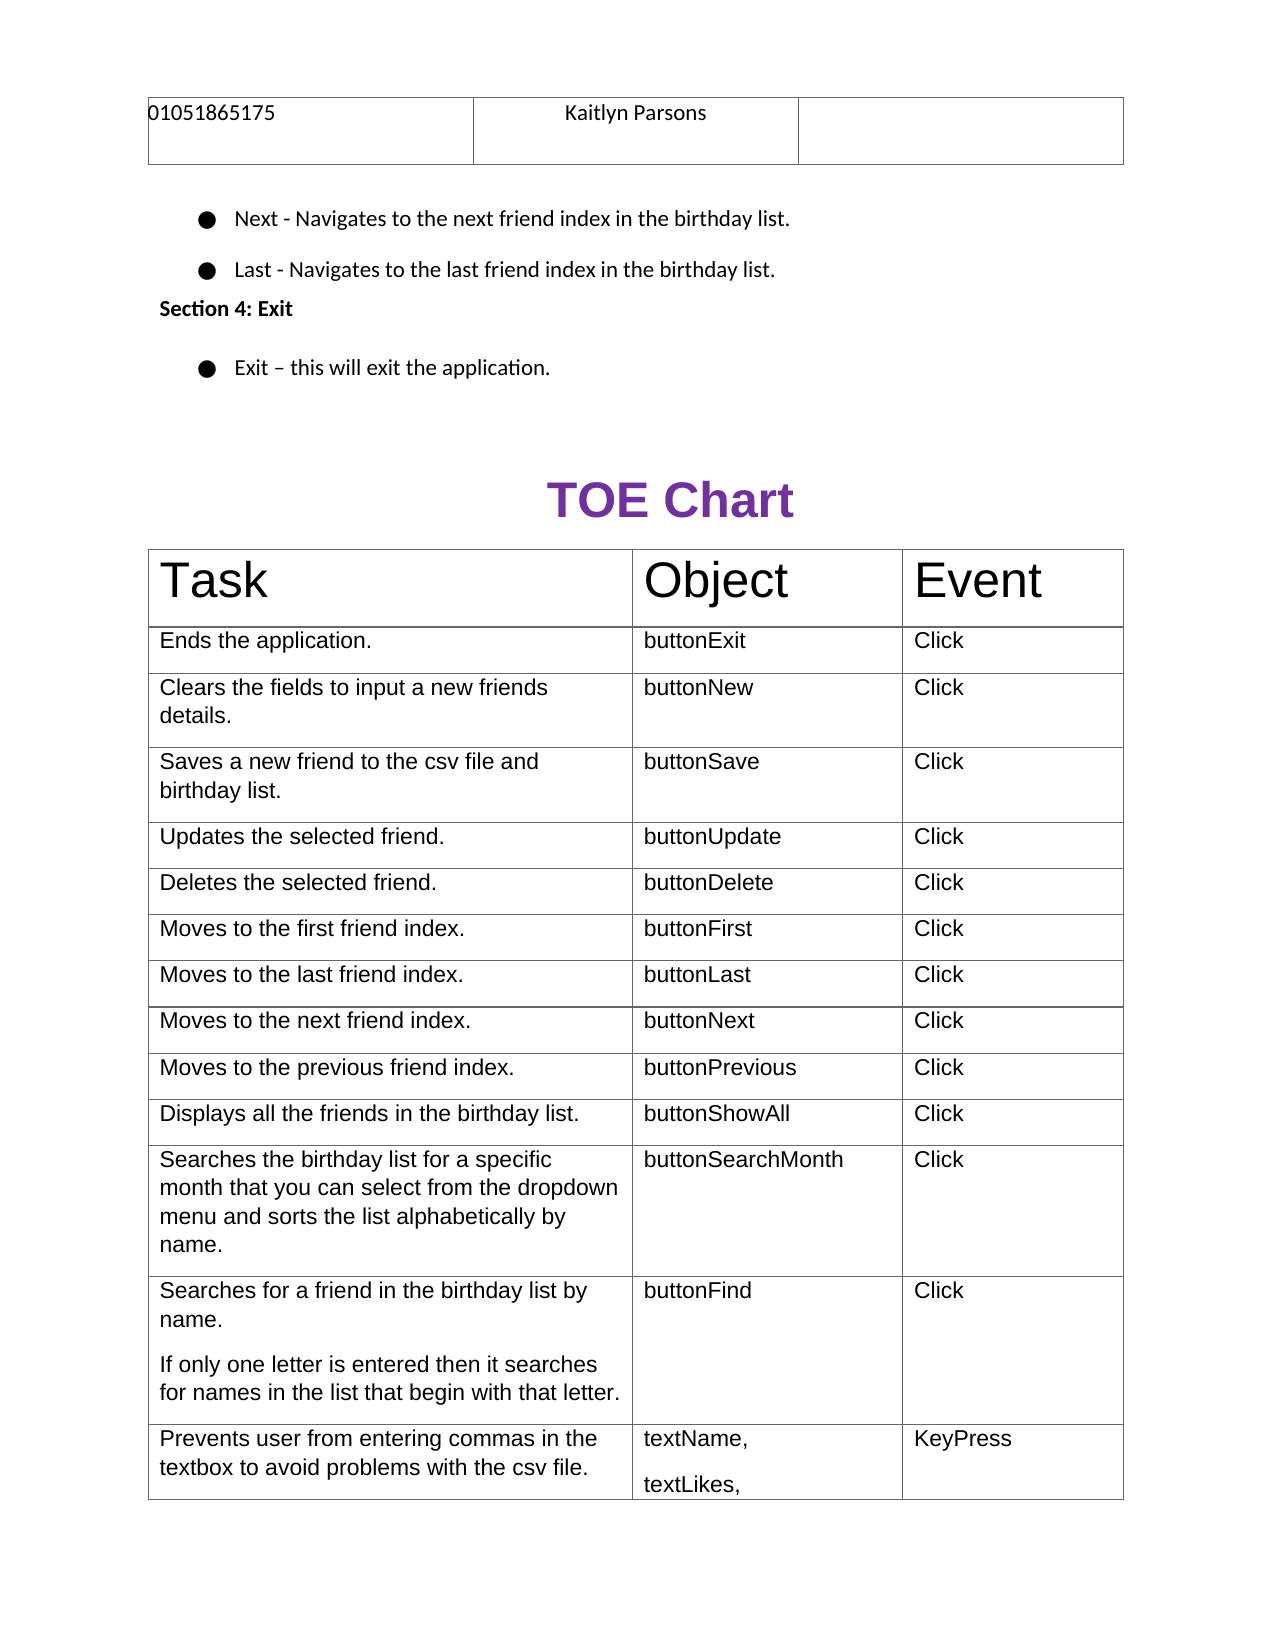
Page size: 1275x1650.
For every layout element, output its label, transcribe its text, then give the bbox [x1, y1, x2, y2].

table_cell buttonUpdate [633, 823, 902, 868]
table_cell Click [903, 823, 1123, 868]
table_cell KeyPress [903, 1425, 1123, 1499]
table_cell Moves to the first friend index. [149, 915, 632, 960]
table_header Event [903, 550, 1123, 626]
table_cell Searches for a friend in the birthday list by name. If only one letter is entered then it searches for names in the list that begin with that letter. [149, 1277, 632, 1424]
list Last - Navigates to the last friend index in the birthday list. [197, 243, 1181, 290]
table_cell Displays all the friends in the birthday list. [149, 1100, 632, 1145]
table_header Task [149, 550, 632, 626]
table_cell buttonDelete [633, 869, 902, 914]
table_cell Click [903, 628, 1123, 673]
table_cell buttonNew [633, 674, 902, 747]
table_cell buttonShowAll [633, 1100, 902, 1145]
list Exit – this will exit the application. [197, 341, 1181, 388]
table_cell Searches the birthday list for a specific month that you can select from the dropdown menu and sorts the list alphabetically by name. [149, 1146, 632, 1276]
table_cell buttonNext [633, 1008, 902, 1052]
list Next - Navigates to the next friend index in the birthday list. [197, 193, 1181, 239]
table_cell buttonFirst [633, 915, 902, 960]
table_cell Click [903, 1146, 1123, 1276]
table_cell buttonFind [633, 1277, 902, 1424]
table_cell buttonLast [633, 961, 902, 1006]
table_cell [633, 1425, 902, 1499]
table_cell buttonSearchMonth [633, 1146, 902, 1276]
table_cell Click [903, 1008, 1123, 1052]
table_cell Click [903, 869, 1123, 914]
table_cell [149, 1425, 632, 1499]
table_cell Click [903, 915, 1123, 960]
table_cell Moves to the previous friend index. [149, 1054, 632, 1099]
table_cell Clears the fields to input a new friends details. [149, 674, 632, 747]
table_cell Moves to the last friend index. [149, 961, 632, 1006]
table_header Object [633, 550, 902, 626]
table_cell Saves a new friend to the csv file and birthday list. [149, 748, 632, 822]
table_cell Deletes the selected friend. [149, 869, 632, 914]
table_cell Moves to the next friend index. [149, 1008, 632, 1052]
table_cell buttonSave [633, 748, 902, 822]
table_cell Click [903, 1054, 1123, 1099]
table_cell Ends the application. [149, 628, 632, 673]
table_cell Click [903, 1277, 1123, 1424]
table_cell Click [903, 1100, 1123, 1145]
table_cell Updates the selected friend. [149, 823, 632, 868]
text Section 4: Exit [159, 294, 1181, 322]
table_cell buttonExit [633, 628, 902, 673]
table_cell buttonPrevious [633, 1054, 902, 1099]
text TOE Chart [159, 470, 1181, 528]
table_cell Click [903, 748, 1123, 822]
table_cell Click [903, 674, 1123, 747]
table_cell Click [903, 961, 1123, 1006]
